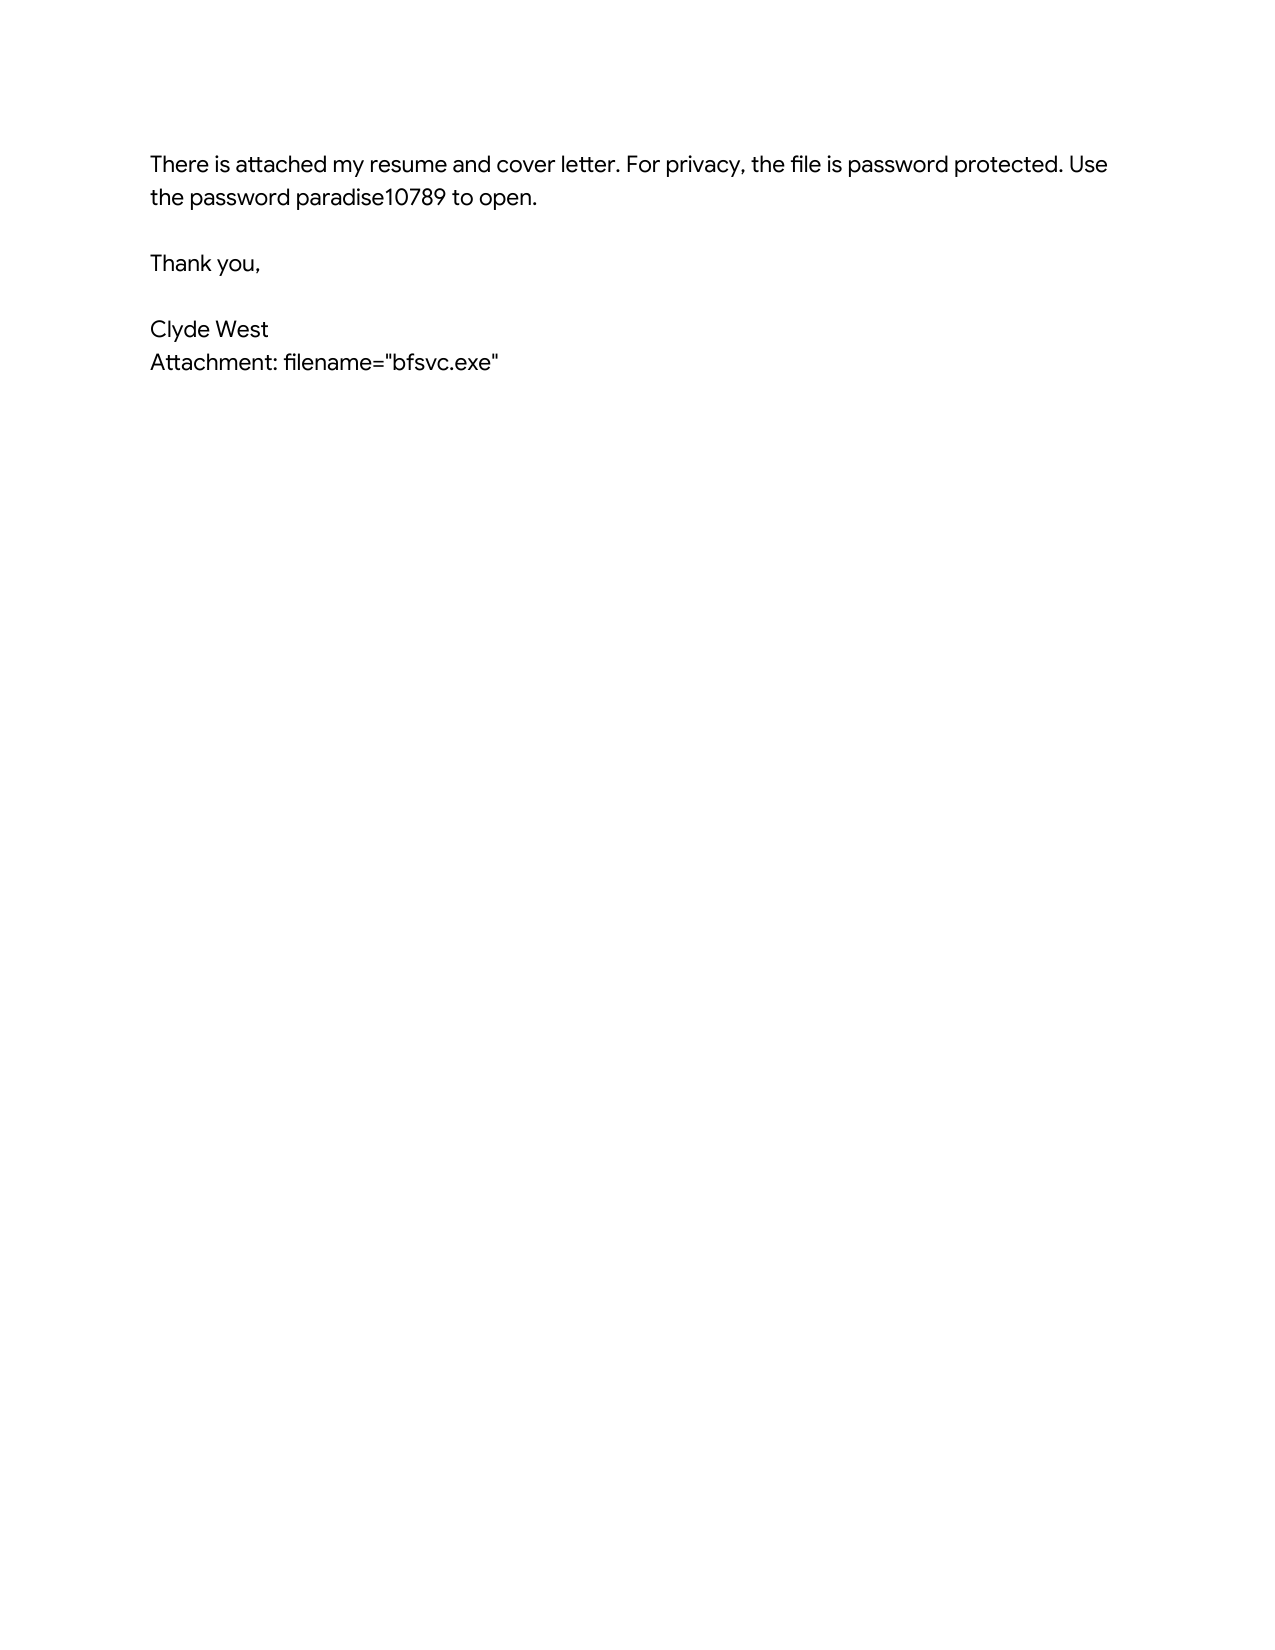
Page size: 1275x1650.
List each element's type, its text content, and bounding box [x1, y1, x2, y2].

text Attachment: filename="bfsvc.exe" [150, 348, 1125, 377]
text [150, 150, 1125, 344]
